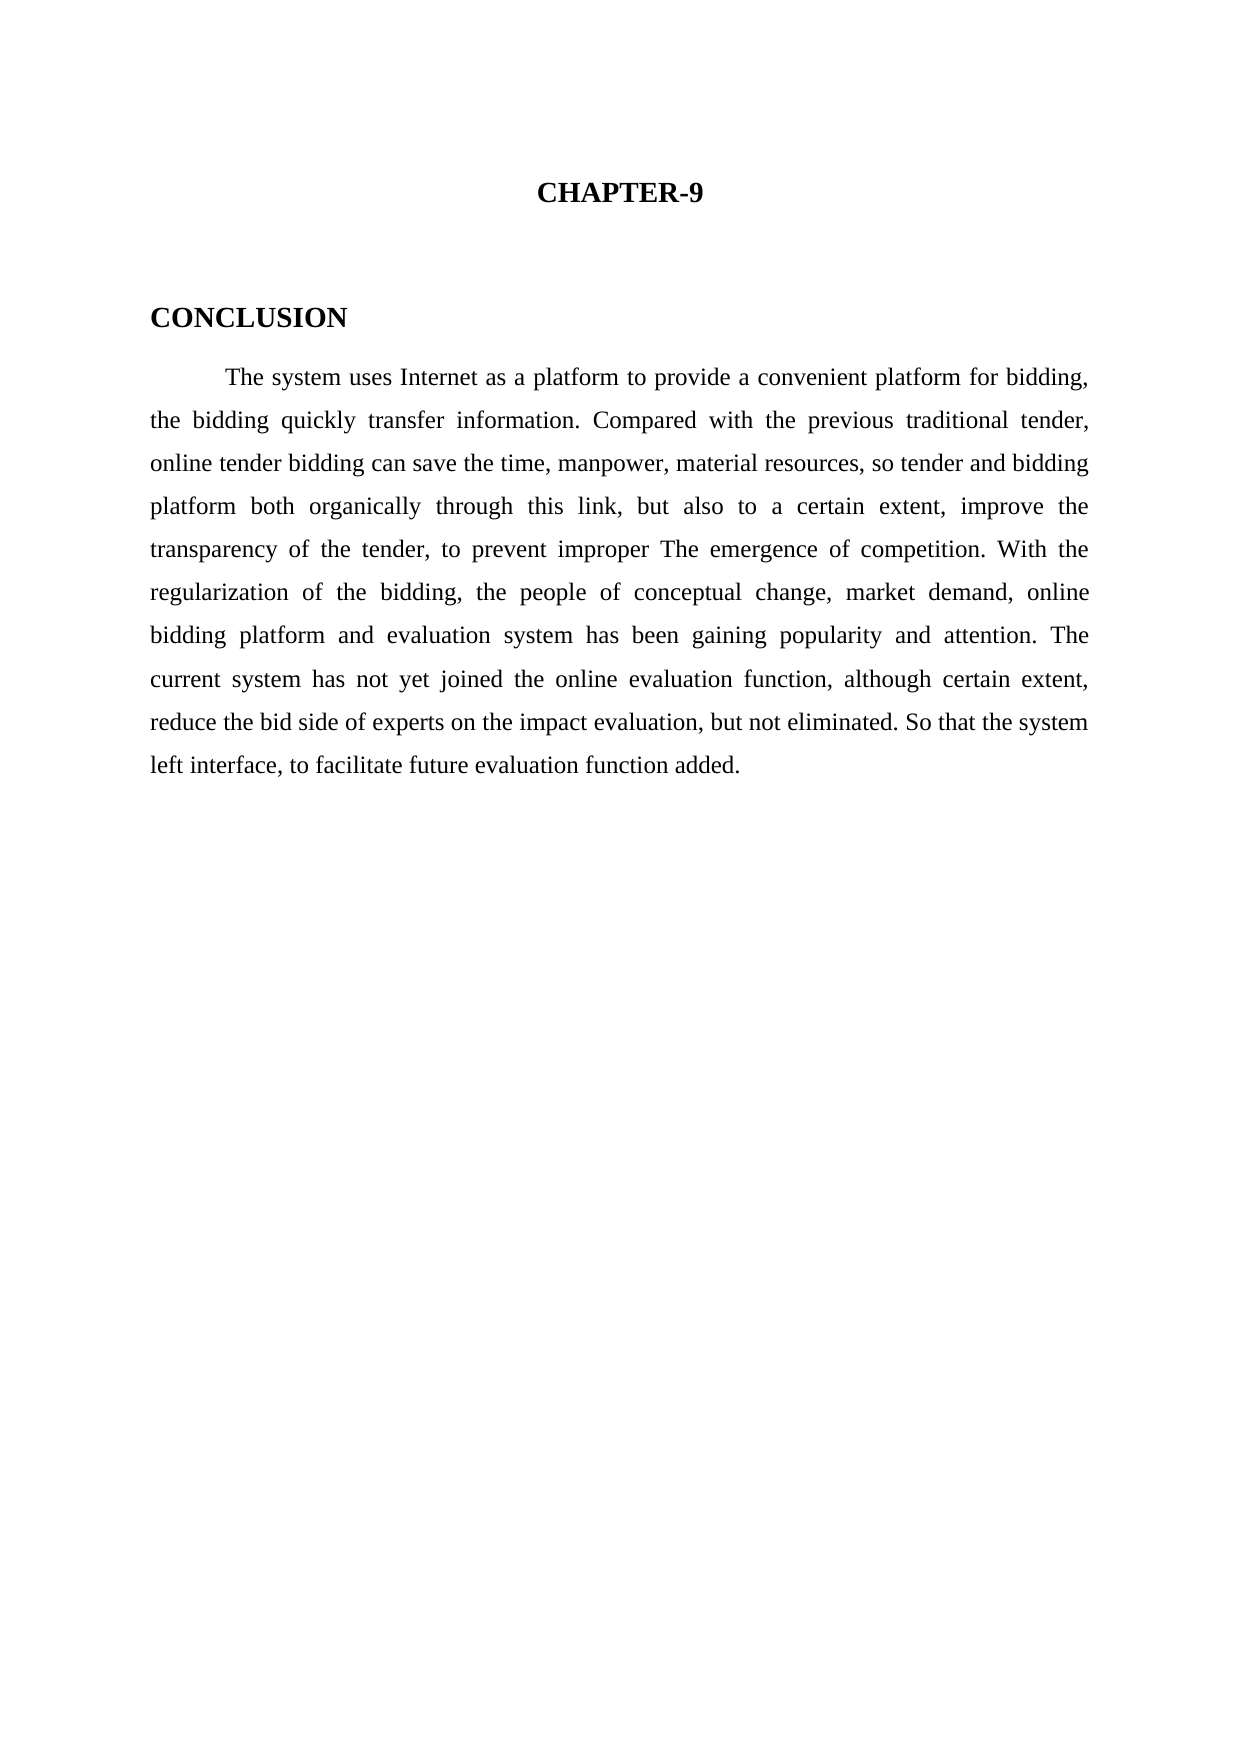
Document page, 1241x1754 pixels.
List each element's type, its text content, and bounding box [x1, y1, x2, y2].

text The system uses Internet as a platform to provide a convenient platform for bidding, the bidding quickly transfer information. Compared with the previous traditional tender, online tender bidding can save the time, manpower, material resources, so tender and bidding platform both organically through this link, but also to a certain extent, improve the transparency of the tender, to prevent improper The emergence of competition. With the regularization of the bidding, the people of conceptual change, market demand, online bidding platform and evaluation system has been gaining popularity and attention. The current system has not yet joined the online evaluation function, although certain extent, reduce the bid side of experts on the impact evaluation, but not eliminated. So that the system left interface, to facilitate future evaluation function added. [150, 362, 1090, 779]
text CHAPTER-9 [150, 175, 1090, 208]
text CONCLUSION [150, 301, 1090, 334]
